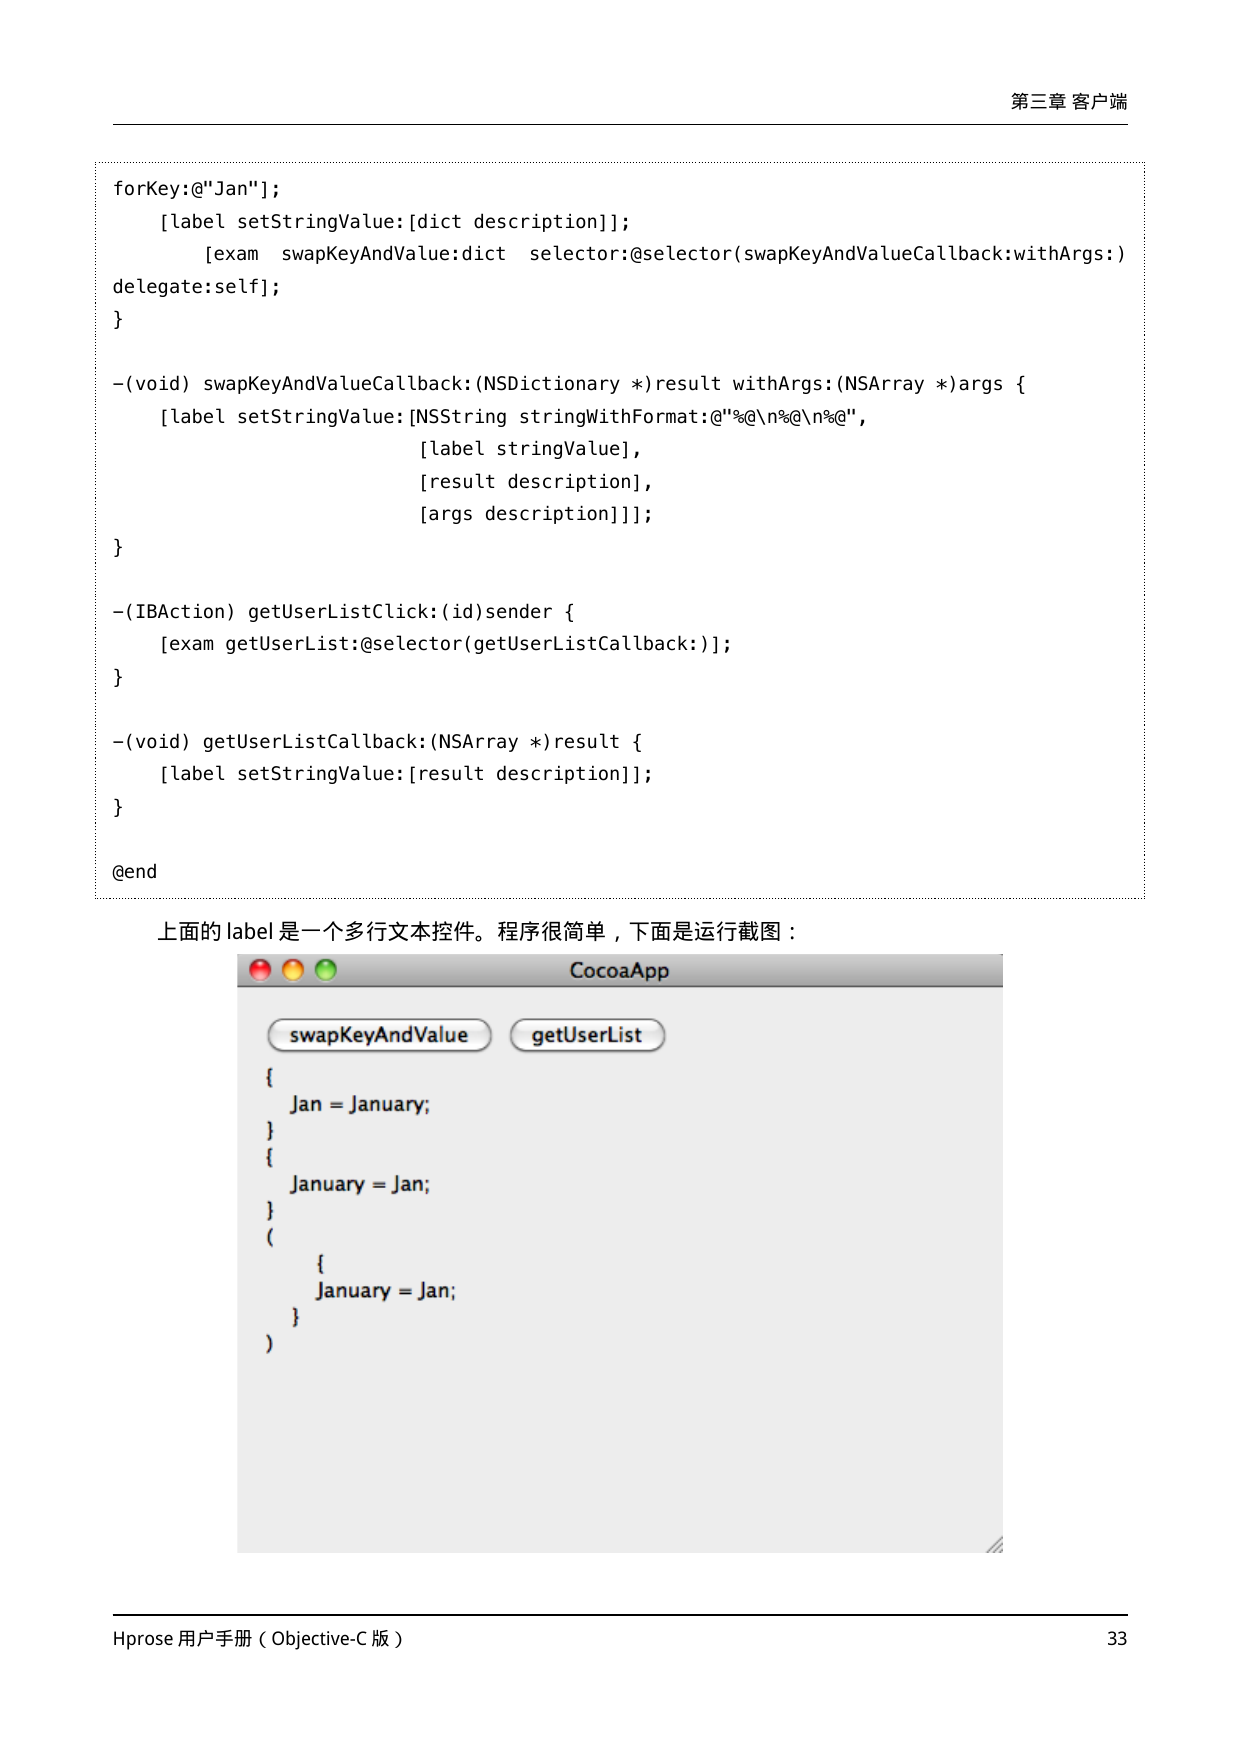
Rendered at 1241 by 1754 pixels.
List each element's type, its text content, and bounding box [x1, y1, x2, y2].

text [result description], [112, 465, 1128, 498]
text [label setStringValue:[result description]]; [112, 758, 1128, 790]
text [exam swapKeyAndValue:dict selector:@selector(swapKeyAndValueCallback:withArgs:) delegate:self]; [112, 238, 1128, 303]
text } [112, 660, 1128, 693]
text [label setStringValue:[NSString stringWithFormat:@"%@\n%@\n%@", [112, 400, 1128, 433]
text [exam getUserList:@selector(getUserListCallback:)]; [112, 628, 1128, 660]
picture [237, 954, 1003, 1553]
text 上面的label是一个多行文本控件。程序很简单，下面是运行截图： [112, 915, 1128, 948]
text [args description]]]; [112, 498, 1128, 530]
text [95, 162, 1145, 205]
text -(void) getUserListCallback:(NSArray *)result { [112, 725, 1128, 758]
text -(void) swapKeyAndValueCallback:(NSDictionary *)result withArgs:(NSArray *)args { [112, 368, 1128, 400]
text [label stringValue], [112, 433, 1128, 465]
text -(IBAction) getUserListClick:(id)sender { [112, 595, 1128, 628]
text [label setStringValue:[dict description]]; [112, 205, 1128, 238]
text @end [95, 844, 1145, 899]
text } [112, 303, 1128, 335]
text } [112, 530, 1128, 563]
text } [112, 790, 1128, 823]
